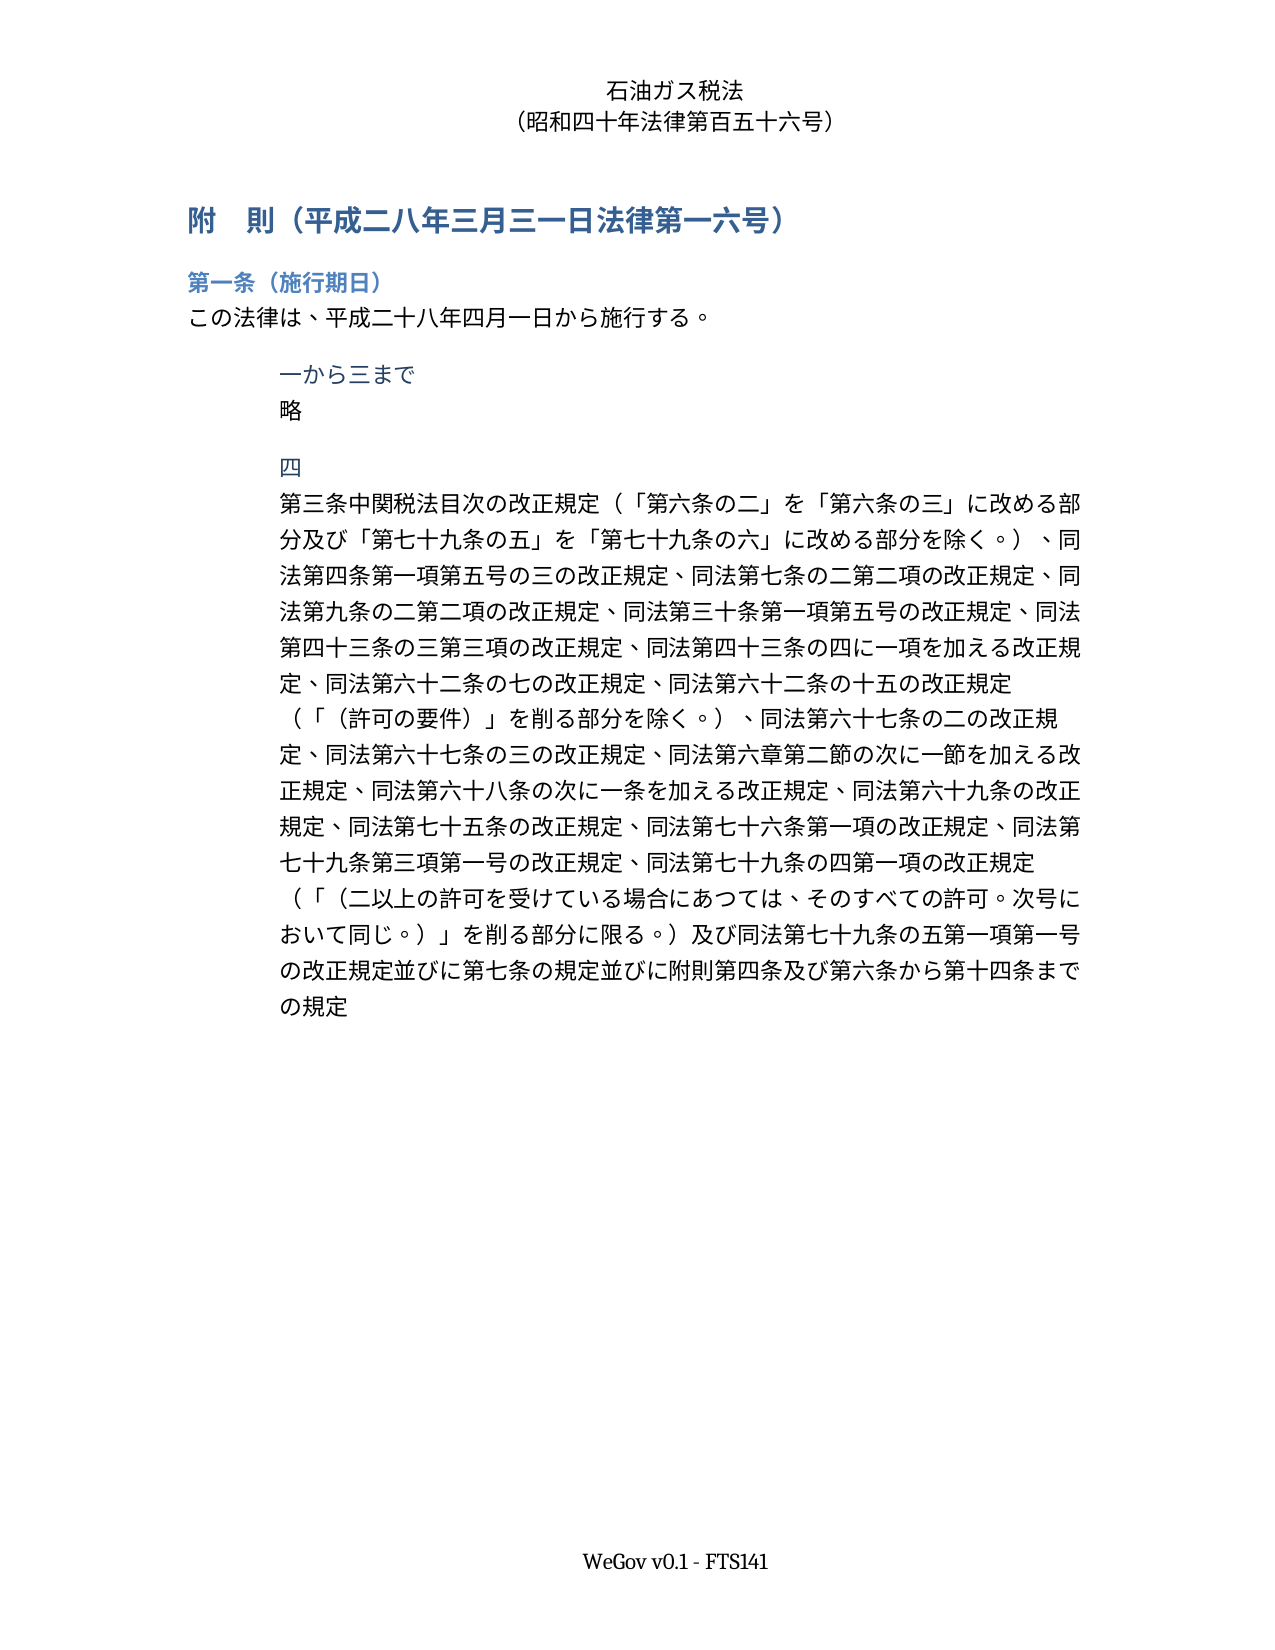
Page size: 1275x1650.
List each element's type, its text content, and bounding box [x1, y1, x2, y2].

subtitle 附 則（平成二八年三月三一日法律第一六号） [187, 200, 1087, 240]
text この法律は、平成二十八年四月一日から施行する。 [187, 302, 1087, 334]
subtitle 第一条（施行期日） [187, 266, 1087, 298]
text 略 [279, 395, 1087, 426]
text 第三条中関税法目次の改正規定（「第六条の二」を「第六条の三」に改める部分及び「第七十九条の五」を「第七十九条の六」に改める部分を除く。）、同法第四条第一項第五号の三の改正規定、同法第七条の二第二項の改正規定、同法第九条の二第二項の改正規定、同法第三十条第一項第五号の改正規定、同法第四十三条の三第三項の改正規定、同法第四十三条の四に一項を加える改正規定、同法第六十二条の七の改正規定、同法第六十二条の十五の改正規定（「（許可の要件）」を削る部分を除く。）、同法第六十七条の二の改正規定、同法第六十七条の三の改正規定、同法第六章第二節の次に一節を加える改正規定、同法第六十八条の次に一条を加える改正規定、同法第六十九条の改正規定、同法第七十五条の改正規定、同法第七十六条第一項の改正規定、同法第七十九条第三項第一号の改正規定、同法第七十九条の四第一項の改正規定（「（二以上の許可を受けている場合にあつては、そのすべての許可。次号において同じ。）」を削る部分に限る。）及び同法第七十九条の五第一項第一号の改正規定並びに第七条の規定並びに附則第四条及び第六条から第十四条までの規定 [279, 488, 1087, 1022]
subtitle 一から三まで [279, 359, 1087, 390]
subtitle 四 [279, 452, 1087, 483]
